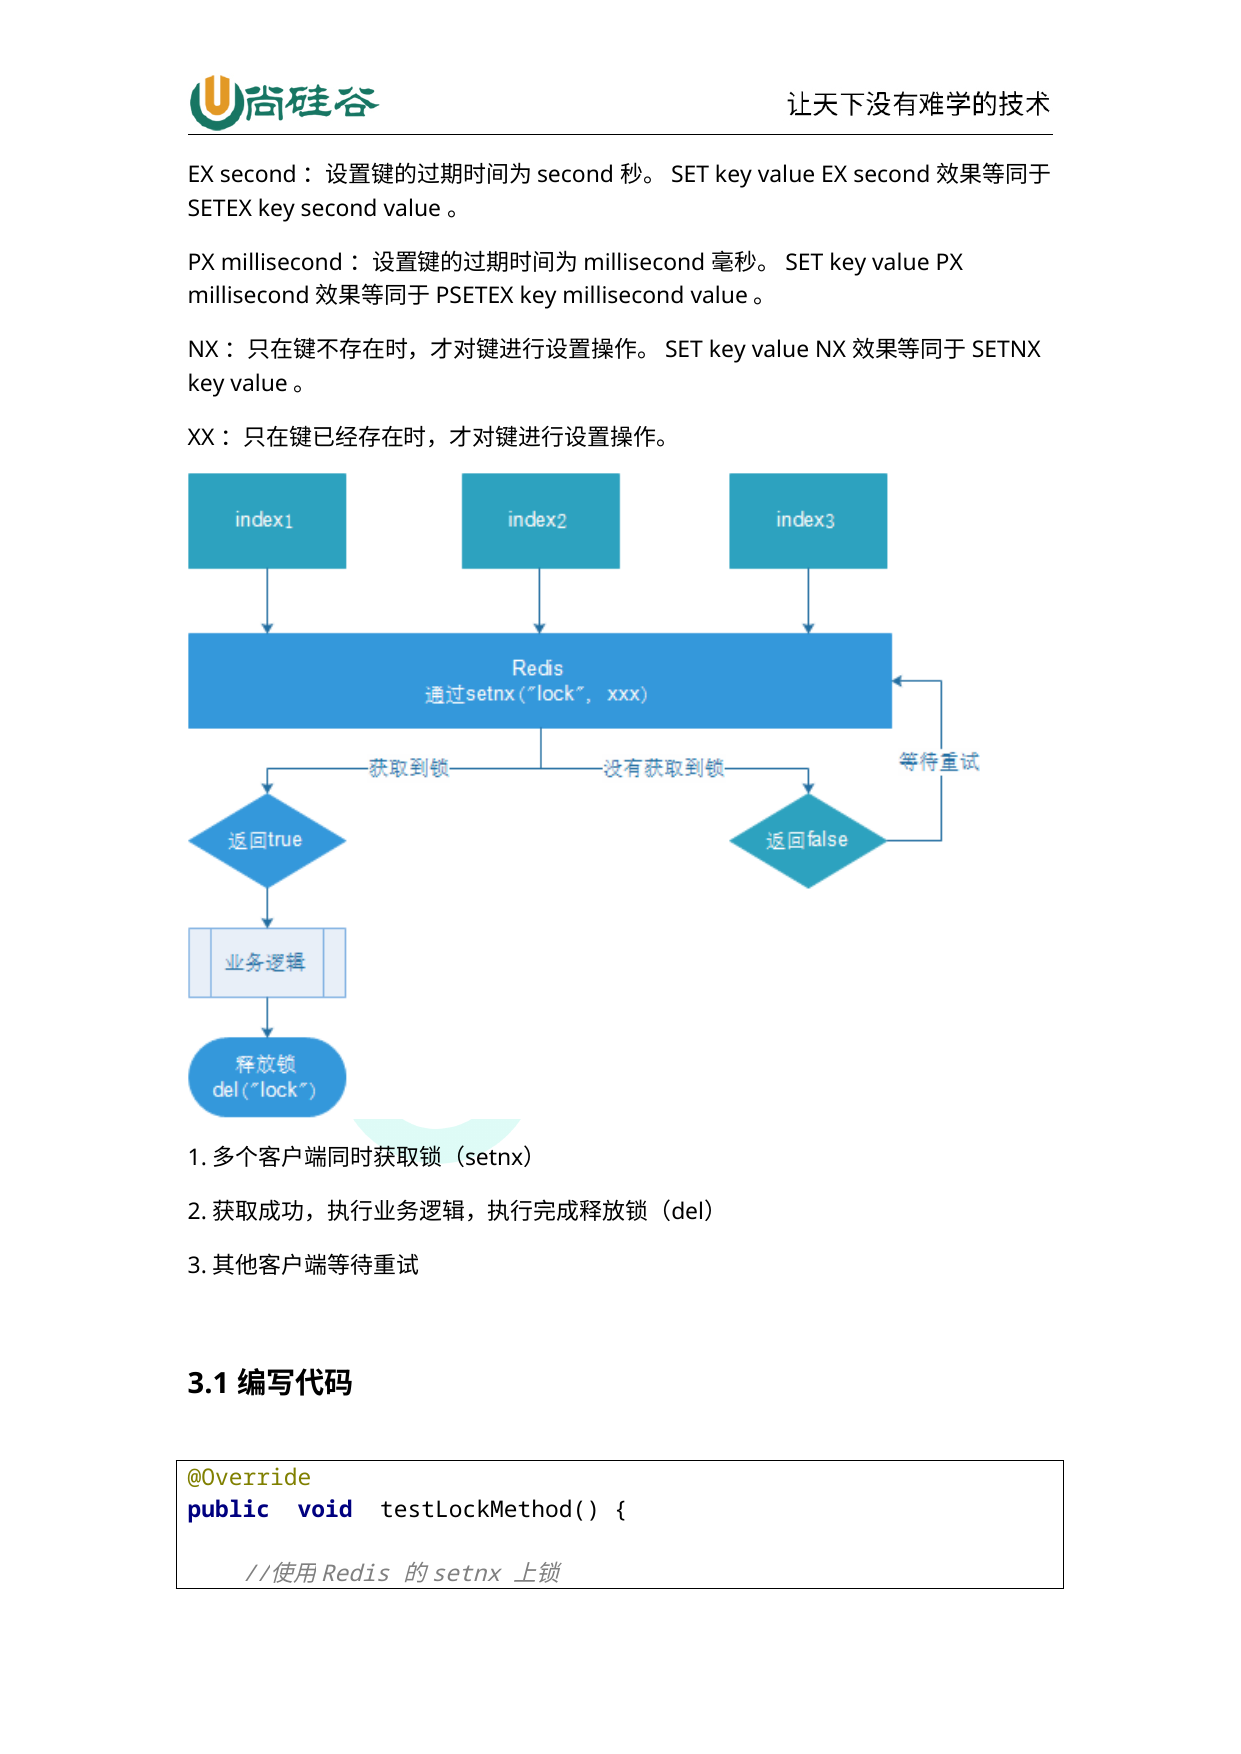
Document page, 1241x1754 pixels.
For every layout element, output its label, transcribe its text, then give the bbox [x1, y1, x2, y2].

text 1. 多个客户端同时获取锁（setnx） [187, 1139, 1053, 1172]
text EX second ：设置键的过期时间为 second 秒。 SET key value EX second 效果等同于 SETEX key second value 。 [187, 156, 1053, 223]
text NX ：只在键不存在时，才对键进行设置操作。 SET key value NX 效果等同于 SETNX key value 。 [187, 331, 1053, 398]
text 3. 其他客户端等待重试 [187, 1247, 1053, 1281]
text PX millisecond ：设置键的过期时间为 millisecond 毫秒。 SET key value PX millisecond 效果等同于 PSETEX key millisecond value 。 [187, 244, 1053, 310]
text 2. 获取成功，执行业务逻辑，执行完成释放锁（del） [187, 1193, 1053, 1226]
picture [187, 73, 1053, 132]
subtitle 3.1 编写代码 [187, 1360, 1053, 1402]
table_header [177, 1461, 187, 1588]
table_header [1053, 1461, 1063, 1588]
picture [187, 472, 994, 1119]
text XX ：只在键已经存在时，才对键进行设置操作。 [187, 419, 1053, 452]
